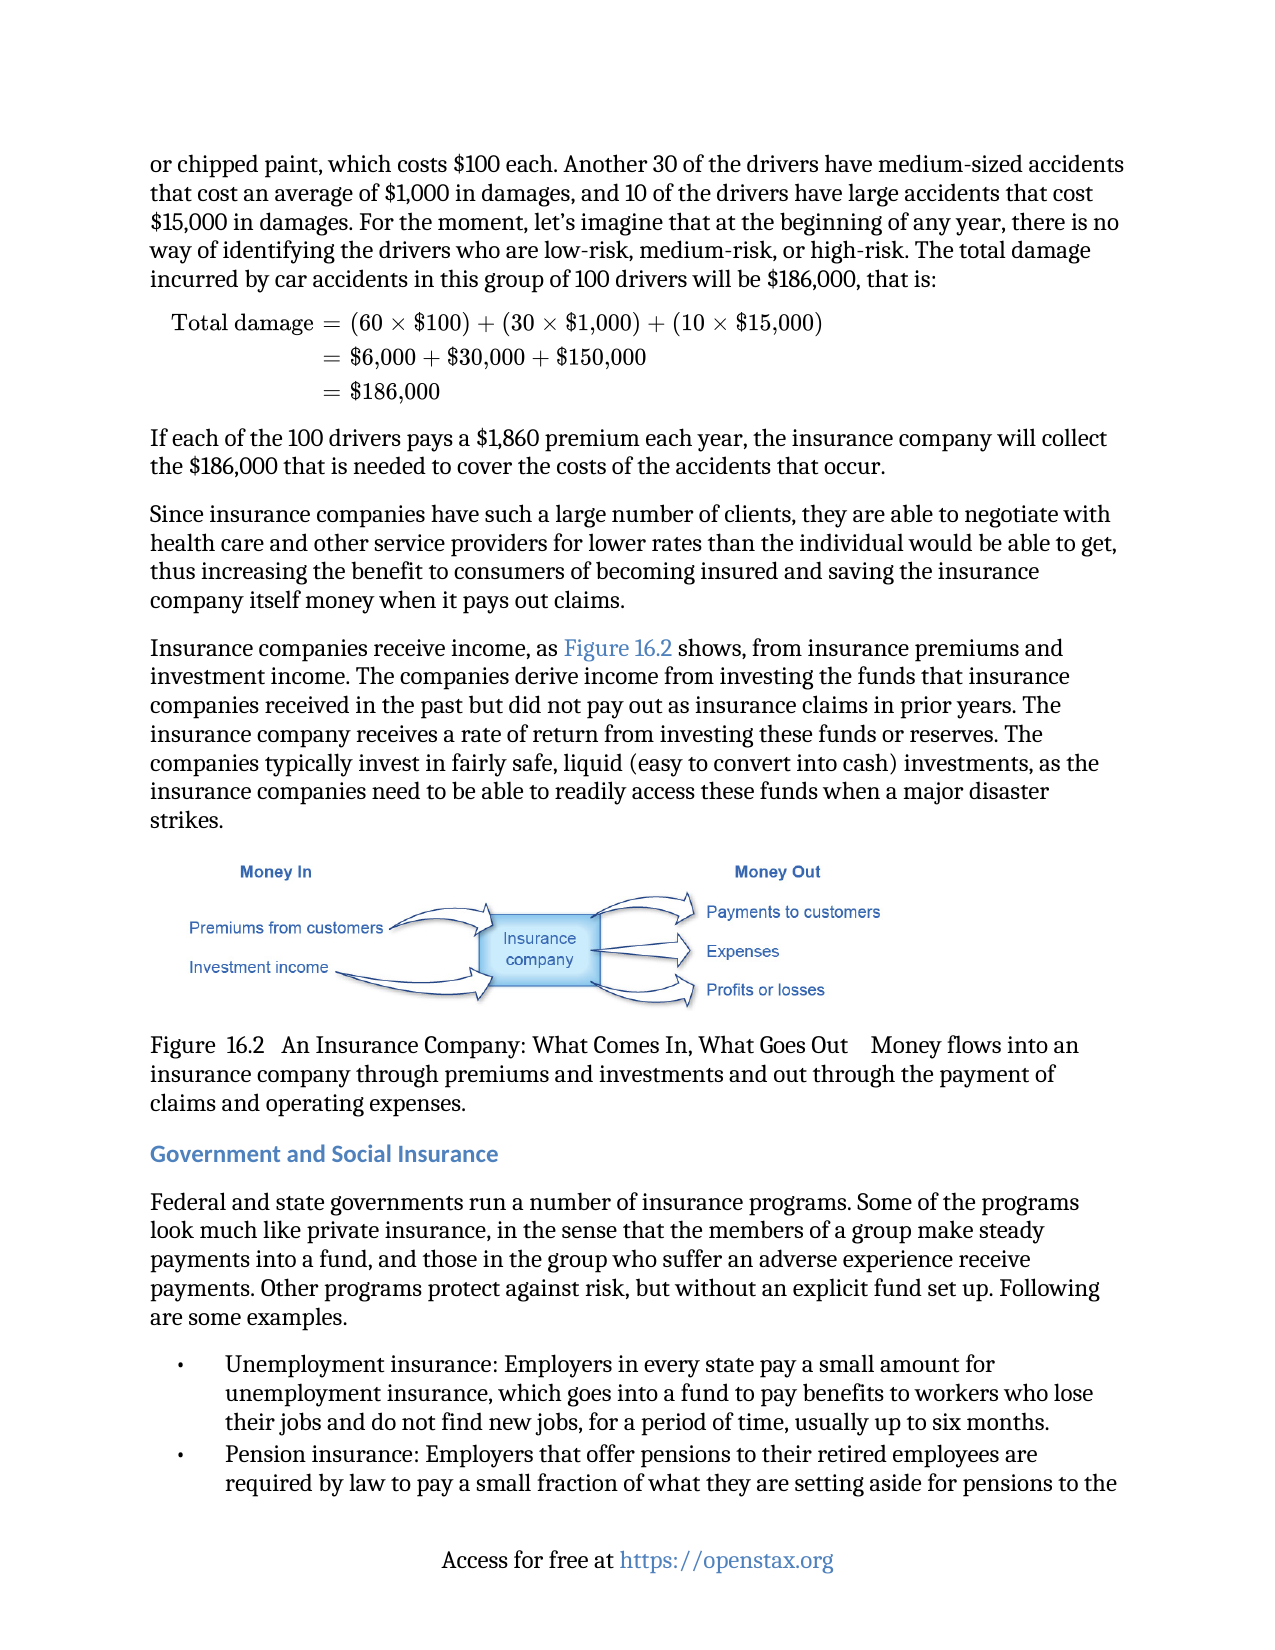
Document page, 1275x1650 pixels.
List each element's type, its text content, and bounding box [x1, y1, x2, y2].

list Unemployment insurance: Employers in every state pay a small amount for unemployment insurance, which goes into a fund to pay benefits to workers who lose their jobs and do not find new jobs, for a period of time, usually up to six months. [175, 1350, 1125, 1436]
text Figure 16.2 An Insurance Company: What Comes In, What Goes Out Money flows into an insurance company through premiums and investments and out through the payment of claims and operating expenses. [150, 1031, 1125, 1117]
subtitle Government and Social Insurance [150, 1138, 1125, 1169]
text Insurance companies receive income, as Figure 16.2 shows, from insurance premiums and investment income. The companies derive income from investing the funds that insurance companies received in the past but did not pay out as insurance claims in prior years. The insurance company receives a rate of return from investing these funds or reserves. The companies typically invest in fairly safe, liquid (easy to convert into cash) investments, as the insurance companies need to be able to readily access these funds when a major disaster strikes. [150, 633, 1125, 835]
text Federal and state governments run a number of insurance programs. Some of the programs look much like private insurance, in the sense that the members of a group make steady payments into a fund, and those in the group who suffer an adverse experience receive payments. Other programs protect against risk, but without an explicit fund set up. Following are some examples. [150, 1187, 1125, 1331]
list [175, 1440, 1125, 1497]
text If each of the 100 drivers pays a $1,860 premium each year, the insurance company will collect the $186,000 that is needed to cover the costs of the accidents that occur. [150, 423, 1125, 481]
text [150, 150, 1125, 294]
text Since insurance companies have such a large number of clients, they are able to negotiate with health care and other service providers for lower rates than the individual would be able to get, thus increasing the benefit to consumers of becoming insured and saving the insurance company itself money when it pays out claims. [150, 500, 1125, 615]
picture [168, 312, 825, 405]
picture [168, 853, 901, 1011]
